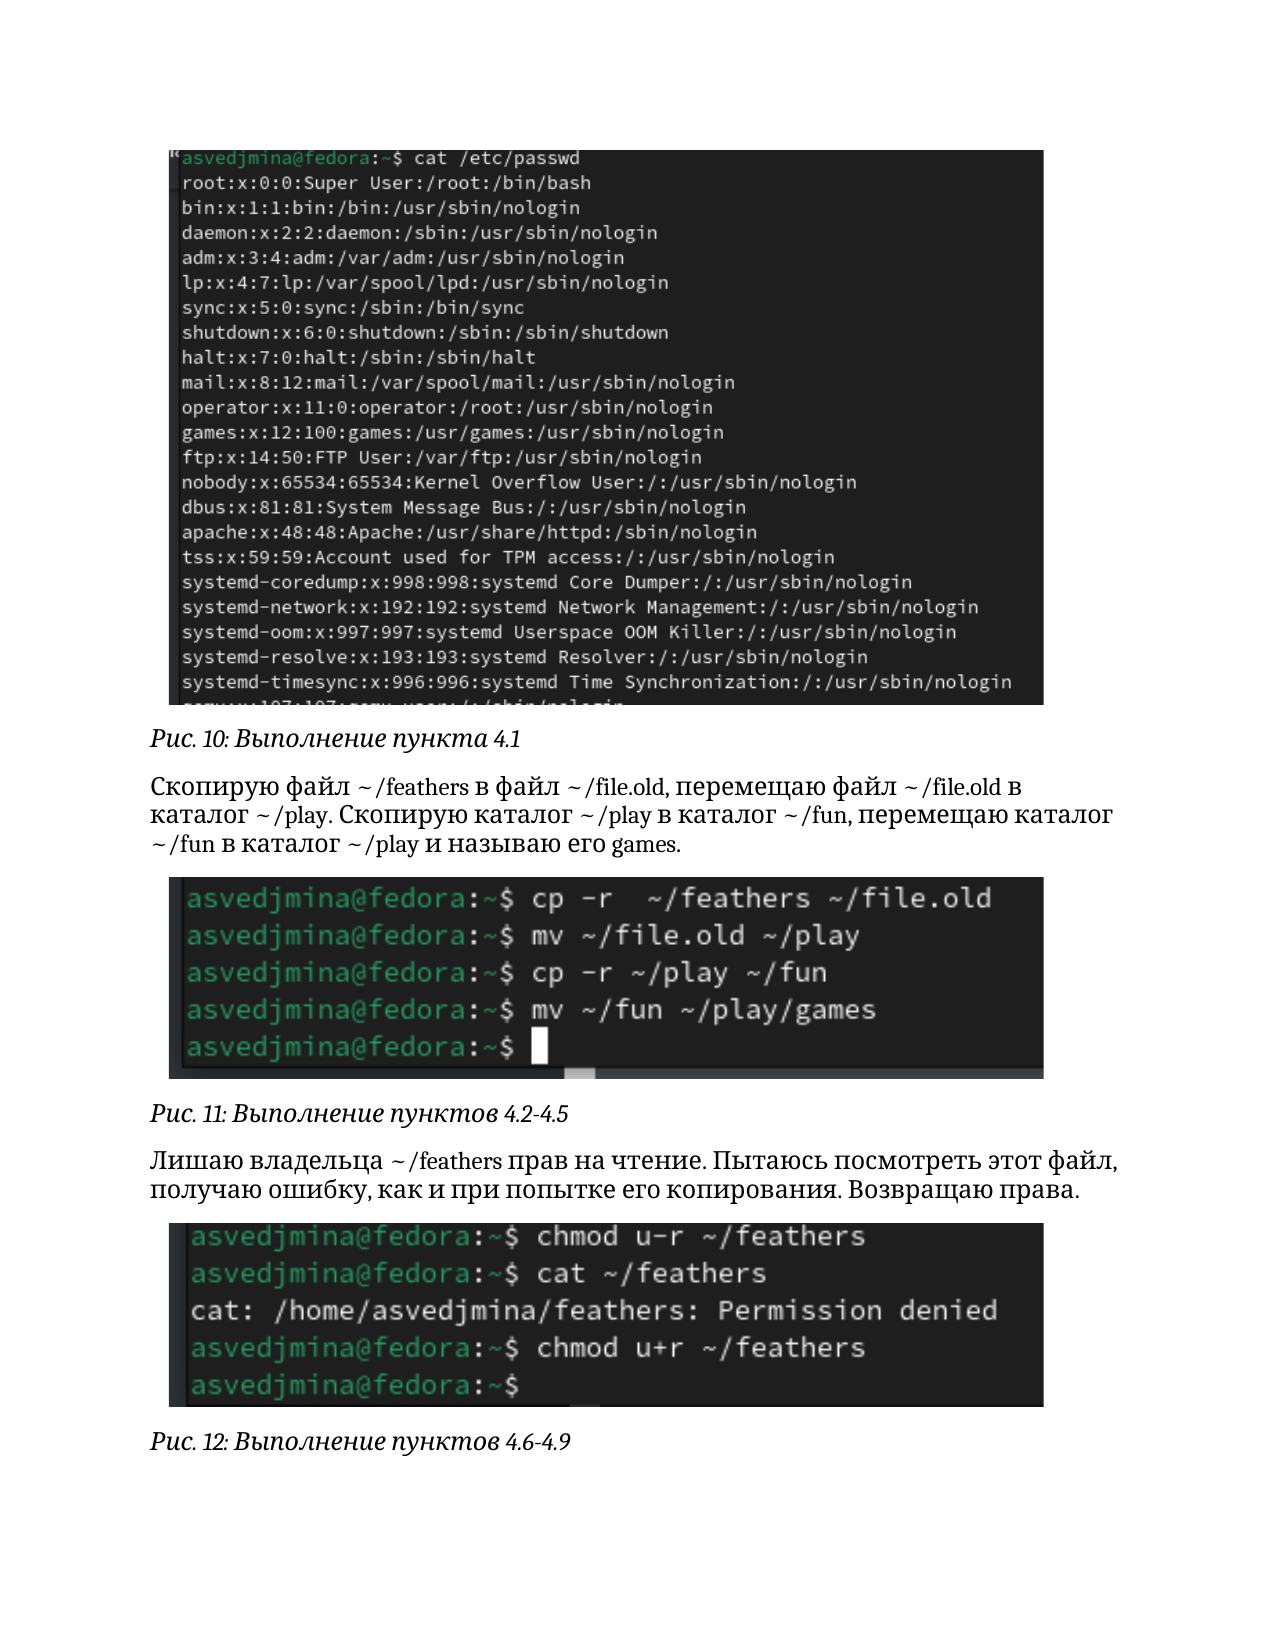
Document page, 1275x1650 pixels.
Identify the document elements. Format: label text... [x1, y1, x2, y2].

text Скопирую файл ~/feathers в файл ~/file.old, перемещаю файл ~/file.old в каталог ~/play. Скопирую каталог ~/play в каталог ~/fun, перемещаю каталог ~/fun в каталог ~/play и называю его games. [150, 773, 1125, 859]
picture [168, 1223, 1044, 1407]
picture [168, 150, 1044, 705]
text Рис. 10: Выполнение пункта 4.1 [150, 725, 1125, 754]
picture [168, 877, 1044, 1079]
text Лишаю владельца ~/feathers прав на чтение. Пытаюсь посмотреть этот файл, получаю ошибку, как и при попытке его копирования. Возвращаю права. [150, 1147, 1125, 1205]
text Рис. 11: Выполнение пунктов 4.2-4.5 [150, 1100, 1125, 1128]
text Рис. 12: Выполнение пунктов 4.6-4.9 [150, 1428, 1125, 1456]
